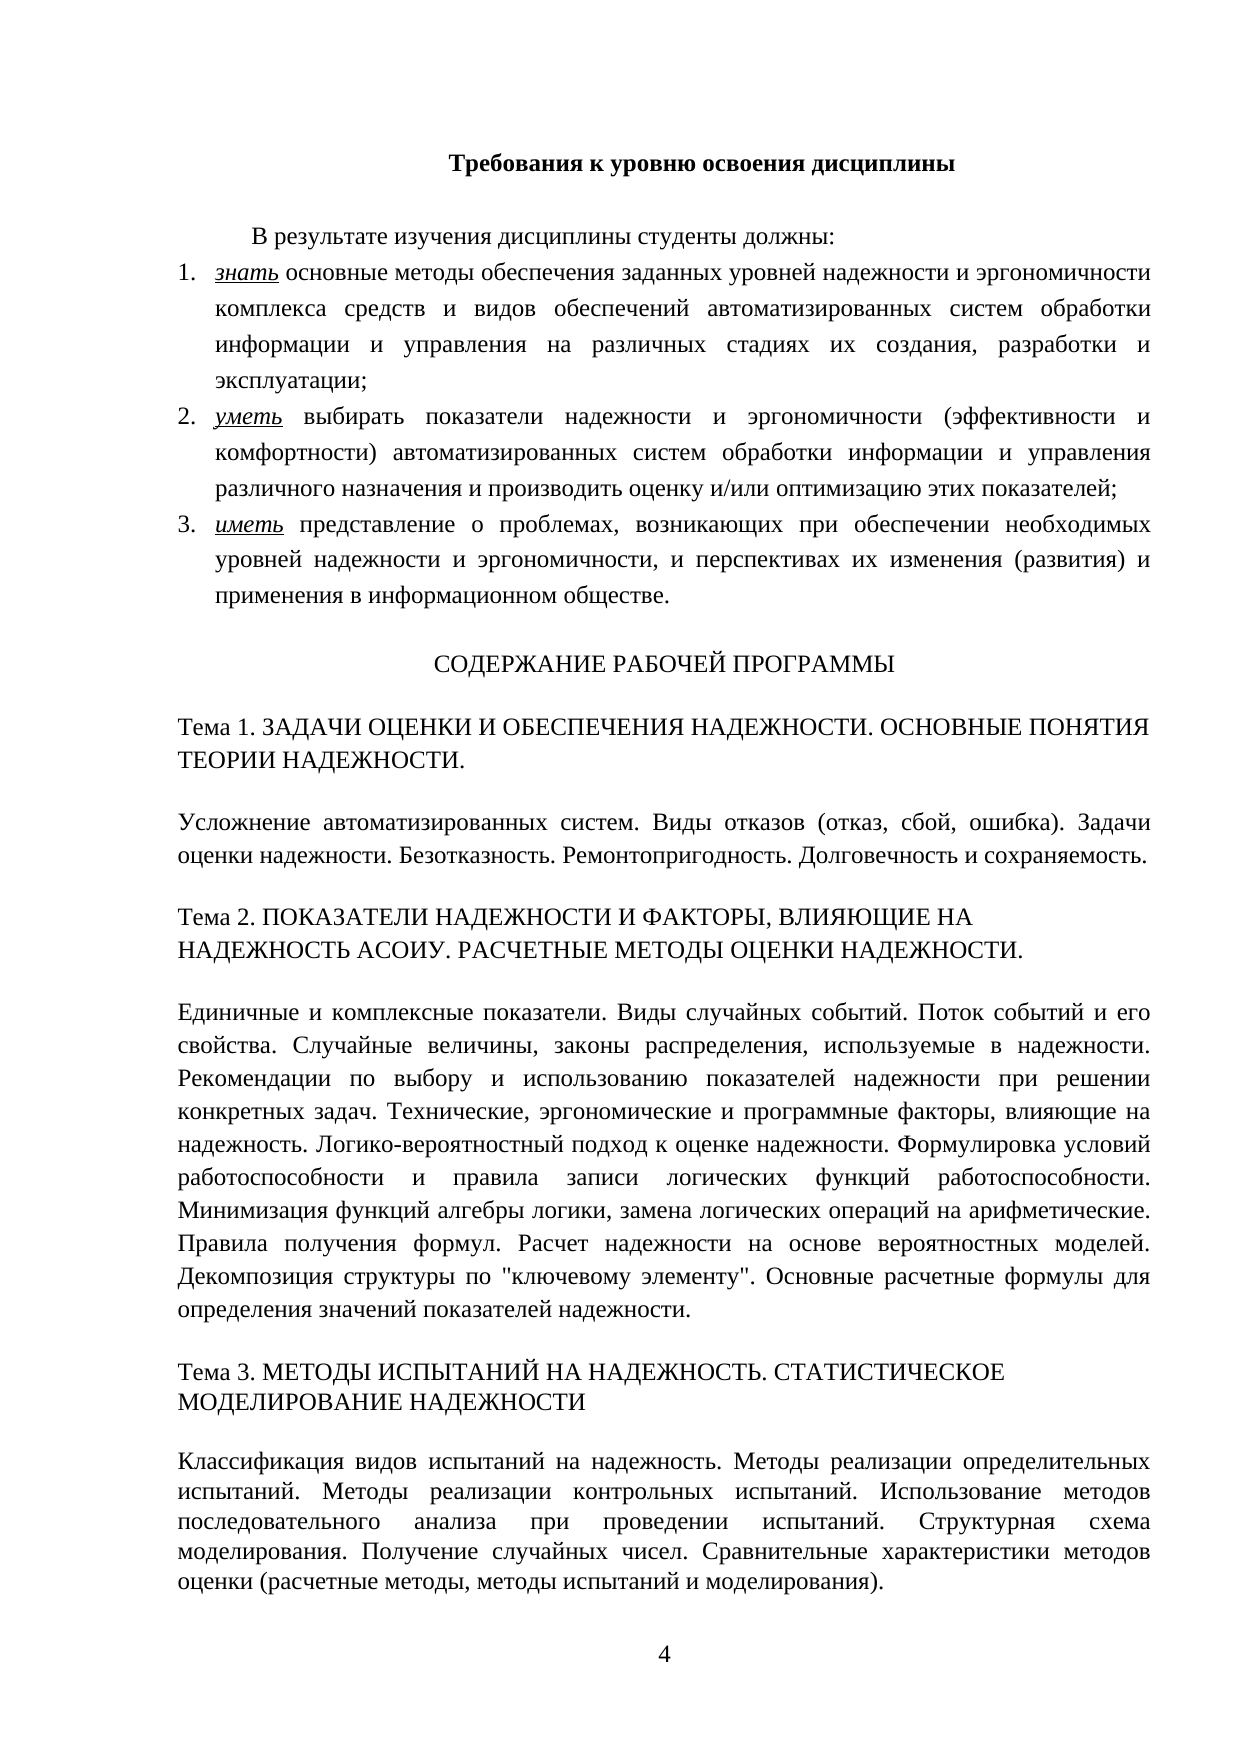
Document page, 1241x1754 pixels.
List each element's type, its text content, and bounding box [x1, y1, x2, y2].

list иметь представление о проблемах, возникающих при обеспечении необходимых уровней надежности и эргономичности, и перспективах их изменения (развития) и применения в информационном обществе. [177, 509, 1152, 609]
text Тема 3. МЕТОДЫ ИСПЫТАНИЙ НА НАДЕЖНОСТЬ. СТАТИСТИЧЕСКОЕ МОДЕЛИРОВАНИЕ НАДЕЖНОСТИ [177, 1357, 1152, 1416]
text Усложнение автоматизированных систем. Виды отказов (отказ, сбой, ошибка). Задачи оценки надежности. Безотказность. Ремонтопригодность. Долговечность и сохраняемость. [177, 807, 1152, 869]
text Тема 1. ЗАДАЧИ ОЦЕНКИ И ОБЕСПЕЧЕНИЯ НАДЕЖНОСТИ. ОСНОВНЫЕ ПОНЯТИЯ ТЕОРИИ НАДЕЖНОСТИ. [177, 712, 1152, 773]
text Требования к уровню освоения дисциплины [177, 148, 1152, 176]
text СОДЕРЖАНИЕ РАБОЧЕЙ ПРОГРАММЫ [177, 649, 1152, 678]
text В результате изучения дисциплины студенты должны: [177, 221, 1152, 250]
text Единичные и комплексные показатели. Виды случайных событий. Поток событий и его свойства. Случайные величины, законы распределения, используемые в надежности. Рекомендации по выбору и использованию показателей надежности при решении конкретных задач. Технические, эргономические и программные факторы, влияющие на надежность. Логико-вероятностный подход к оценке надежности. Формулировка условий работоспособности и правила записи логических функций работоспособности. Минимизация функций алгебры логики, замена логических операций на арифметические. Правила получения формул. Расчет надежности на основе вероятностных моделей. Декомпозиция структуры по "ключевому элементу". Основные расчетные формулы для определения значений показателей надежности. [177, 997, 1152, 1323]
text Классификация видов испытаний на надежность. Методы реализации определительных испытаний. Методы реализации контрольных испытаний. Использование методов последовательного анализа при проведении испытаний. Структурная схема моделирования. Получение случайных чисел. Сравнительные характеристики методов оценки (расчетные методы, методы испытаний и моделирования). [177, 1446, 1152, 1595]
text Тема 2. ПОКАЗАТЕЛИ НАДЕЖНОСТИ И ФАКТОРЫ, ВЛИЯЮЩИЕ НА НАДЕЖНОСТЬ АСОИУ. РАСЧЕТНЫЕ МЕТОДЫ ОЦЕНКИ НАДЕЖНОСТИ. [177, 902, 1152, 964]
list знать основные методы обеспечения заданных уровней надежности и эргономичности комплекса средств и видов обеспечений автоматизированных систем обработки информации и управления на различных стадиях их создания, разработки и эксплуатации; [177, 257, 1152, 394]
list уметь выбирать показатели надежности и эргономичности (эффективности и комфортности) автоматизированных систем обработки информации и управления различного назначения и производить оценку и/или оптимизацию этих показателей; [177, 401, 1152, 501]
